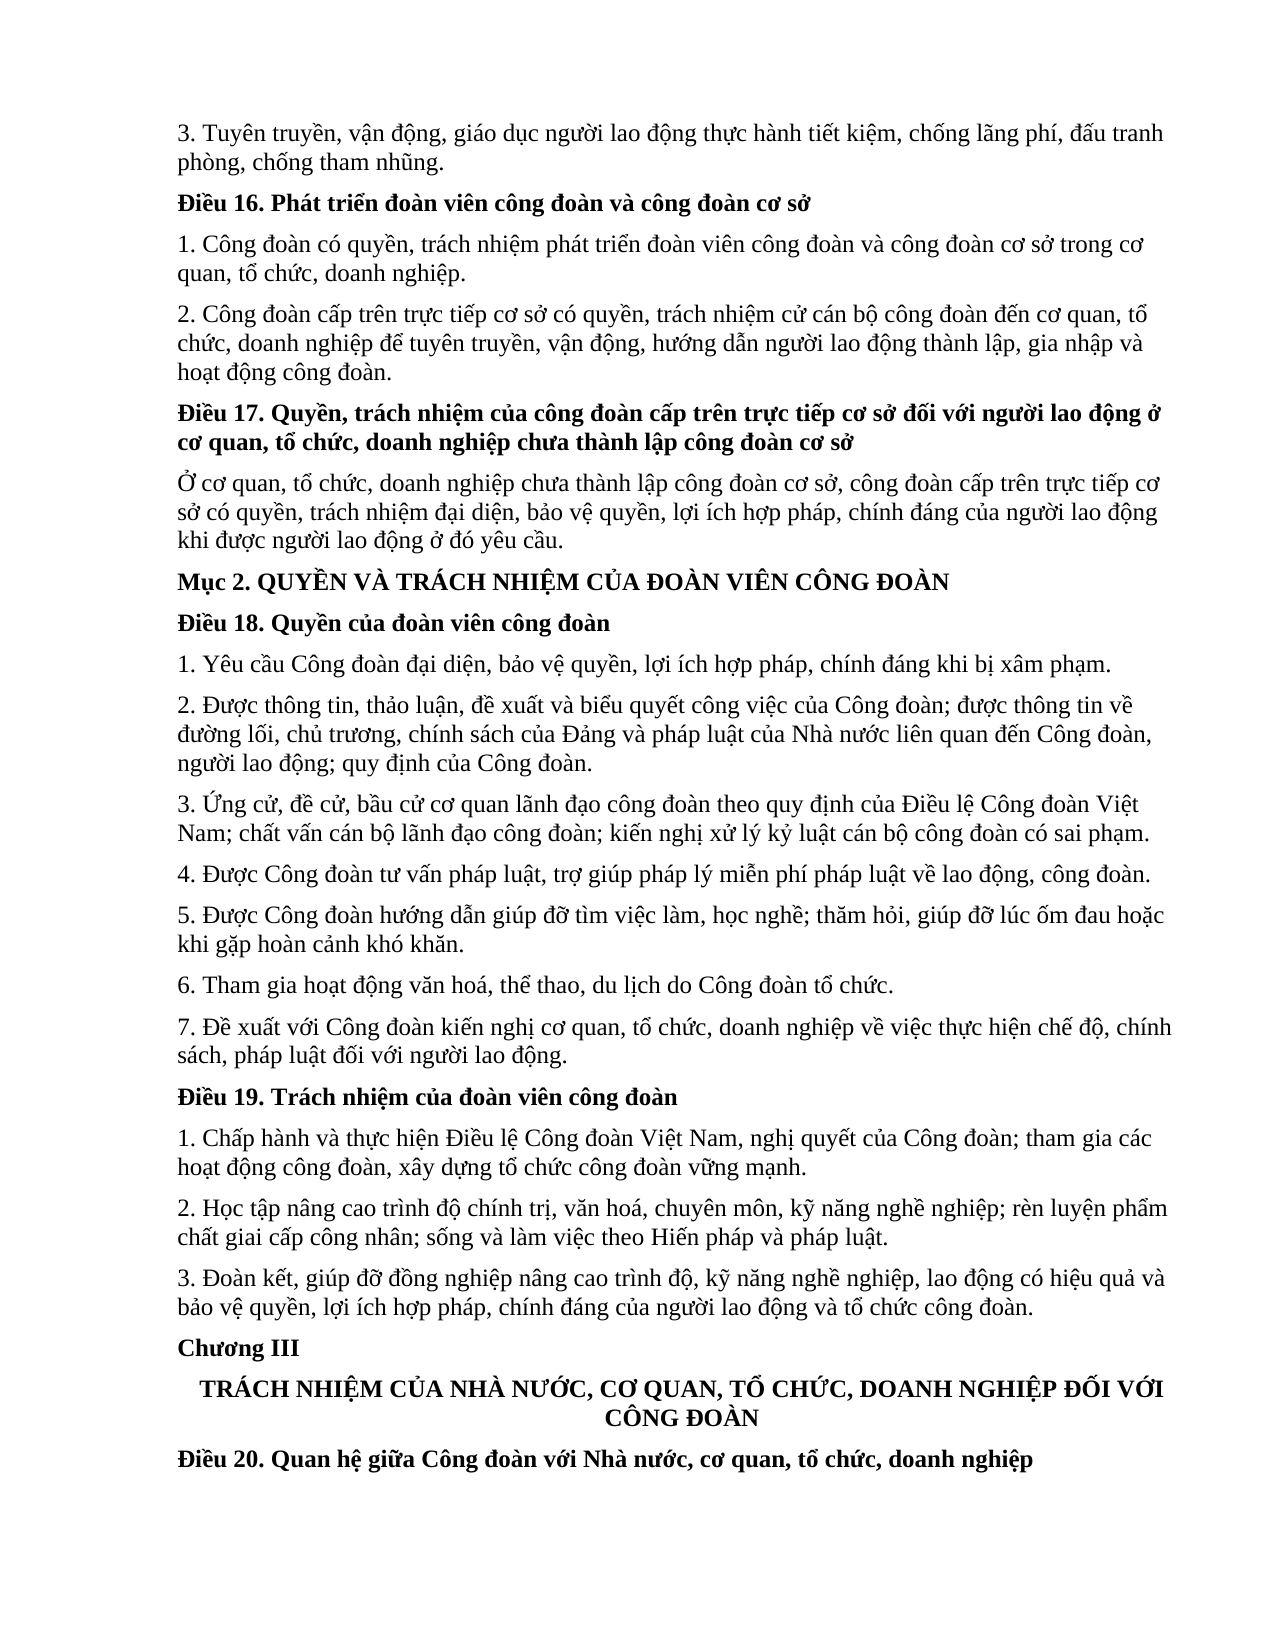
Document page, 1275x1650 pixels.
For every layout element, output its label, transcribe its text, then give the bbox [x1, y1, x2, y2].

text 7. Đề xuất với Công đoàn kiến nghị cơ quan, tổ chức, doanh nghiệp về việc thực hiện chế độ, chính sách, pháp luật đối với người lao động. [177, 1012, 1186, 1069]
text 3. Đoàn kết, giúp đỡ đồng nghiệp nâng cao trình độ, kỹ năng nghề nghiệp, lao động có hiệu quả và bảo vệ quyền, lợi ích hợp pháp, chính đáng của người lao động và tổ chức công đoàn. [177, 1263, 1186, 1321]
text Điều 17. Quyền, trách nhiệm của công đoàn cấp trên trực tiếp cơ sở đối với người lao động ở cơ quan, tổ chức, doanh nghiệp chưa thành lập công đoàn cơ sở [177, 398, 1186, 456]
text 2. Được thông tin, thảo luận, đề xuất và biểu quyết công việc của Công đoàn; được thông tin về đường lối, chủ trương, chính sách của Đảng và pháp luật của Nhà nước liên quan đến Công đoàn, người lao động; quy định của Công đoàn. [177, 691, 1186, 777]
text 3. Tuyên truyền, vận động, giáo dục người lao động thực hành tiết kiệm, chống lãng phí, đấu tranh phòng, chống tham nhũng. [177, 118, 1186, 176]
text Điều 19. Trách nhiệm của đoàn viên công đoàn [177, 1082, 1186, 1111]
text 3. Ứng cử, đề cử, bầu cử cơ quan lãnh đạo công đoàn theo quy định của Điều lệ Công đoàn Việt Nam; chất vấn cán bộ lãnh đạo công đoàn; kiến nghị xử lý kỷ luật cán bộ công đoàn có sai phạm. [177, 789, 1186, 847]
text Điều 18. Quyền của đoàn viên công đoàn [177, 608, 1186, 637]
text 1. Công đoàn có quyền, trách nhiệm phát triển đoàn viên công đoàn và công đoàn cơ sở trong cơ quan, tổ chức, doanh nghiệp. [177, 229, 1186, 287]
text Điều 16. Phát triển đoàn viên công đoàn và công đoàn cơ sở [177, 188, 1186, 217]
text Chương III [177, 1333, 1186, 1362]
text 1. Yêu cầu Công đoàn đại diện, bảo vệ quyền, lợi ích hợp pháp, chính đáng khi bị xâm phạm. [177, 649, 1186, 678]
text 2. Công đoàn cấp trên trực tiếp cơ sở có quyền, trách nhiệm cử cán bộ công đoàn đến cơ quan, tổ chức, doanh nghiệp để tuyên truyền, vận động, hướng dẫn người lao động thành lập, gia nhập và hoạt động công đoàn. [177, 299, 1186, 386]
text Điều 20. Quan hệ giữa Công đoàn với Nhà nước, cơ quan, tổ chức, doanh nghiệp [177, 1444, 1186, 1473]
text 6. Tham gia hoạt động văn hoá, thể thao, du lịch do Công đoàn tổ chức. [177, 971, 1186, 999]
text 4. Được Công đoàn tư vấn pháp luật, trợ giúp pháp lý miễn phí pháp luật về lao động, công đoàn. [177, 859, 1186, 888]
text 1. Chấp hành và thực hiện Điều lệ Công đoàn Việt Nam, nghị quyết của Công đoàn; tham gia các hoạt động công đoàn, xây dựng tổ chức công đoàn vững mạnh. [177, 1123, 1186, 1181]
text Mục 2. QUYỀN VÀ TRÁCH NHIỆM CỦA ĐOÀN VIÊN CÔNG ĐOÀN [177, 567, 1186, 596]
text 5. Được Công đoàn hướng dẫn giúp đỡ tìm việc làm, học nghề; thăm hỏi, giúp đỡ lúc ốm đau hoặc khi gặp hoàn cảnh khó khăn. [177, 901, 1186, 958]
text TRÁCH NHIỆM CỦA NHÀ NƯỚC, CƠ QUAN, TỔ CHỨC, DOANH NGHIỆP ĐỐI VỚI CÔNG ĐOÀN [177, 1374, 1186, 1432]
text 2. Học tập nâng cao trình độ chính trị, văn hoá, chuyên môn, kỹ năng nghề nghiệp; rèn luyện phẩm chất giai cấp công nhân; sống và làm việc theo Hiến pháp và pháp luật. [177, 1193, 1186, 1251]
text Ở cơ quan, tổ chức, doanh nghiệp chưa thành lập công đoàn cơ sở, công đoàn cấp trên trực tiếp cơ sở có quyền, trách nhiệm đại diện, bảo vệ quyền, lợi ích hợp pháp, chính đáng của người lao động khi được người lao động ở đó yêu cầu. [177, 468, 1186, 554]
